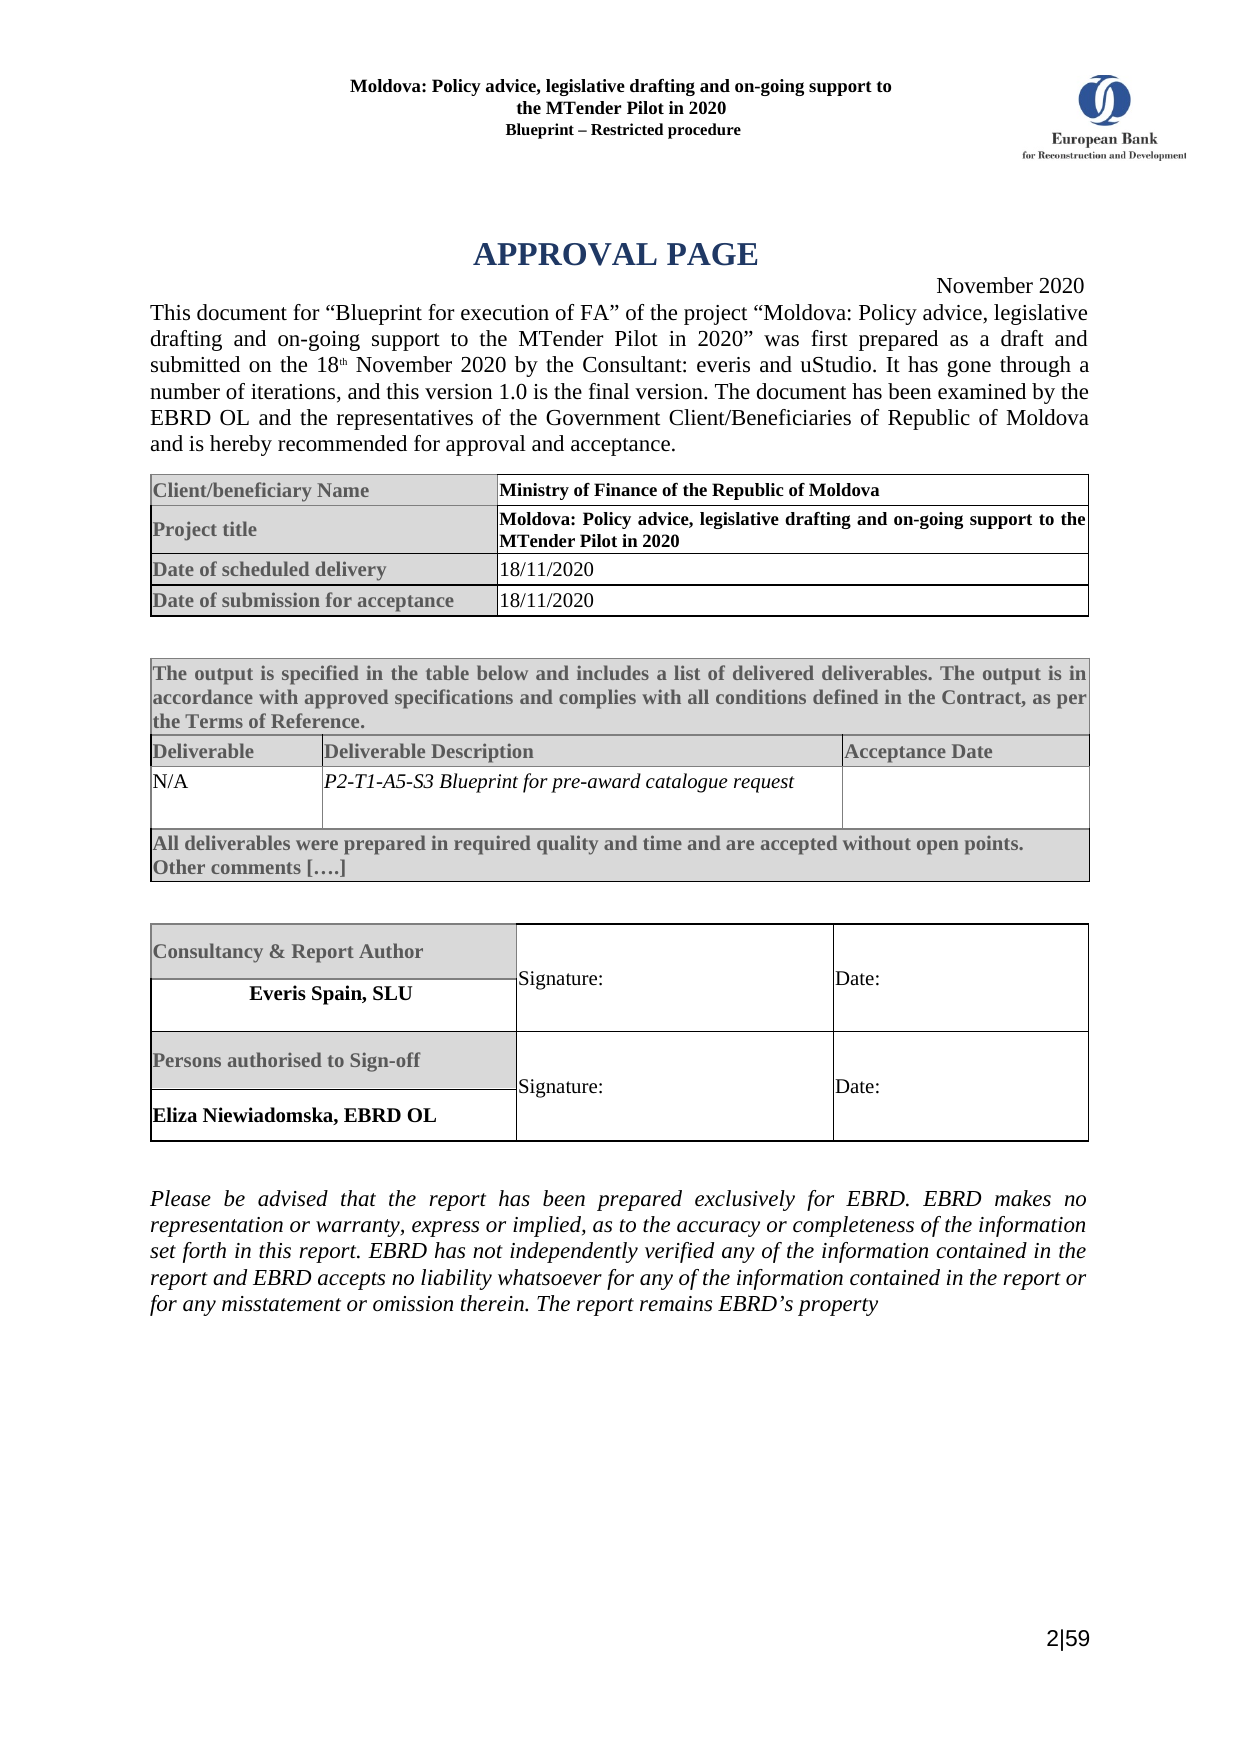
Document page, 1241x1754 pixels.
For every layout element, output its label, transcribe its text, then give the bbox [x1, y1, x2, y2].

table_cell Acceptance Date [843, 736, 1089, 766]
table_cell 18/11/2020 [498, 586, 1088, 615]
table_header Consultancy & Report Author [152, 925, 516, 978]
table_cell All deliverables were prepared in required quality and time and are accepted without open points. Other comments [….] [152, 830, 1089, 881]
table_header The output is specified in the table below and includes a list of delivered deliverables. The output is in accordance with approved specifications and complies with all conditions defined in the Contract, as per the Terms of Reference. [152, 659, 1089, 734]
table_header Date: [834, 925, 1088, 1031]
table_cell Signature: [517, 1032, 833, 1140]
table_cell Date of submission for acceptance [152, 586, 497, 615]
table_cell Deliverable [152, 736, 322, 766]
table_cell Date: [834, 1032, 1088, 1140]
table_cell Moldova: Policy advice, legislative drafting and on-going support to the MTender Pilot in 2020 [498, 506, 1088, 553]
table_header Ministry of Finance of the Republic of Moldova [498, 475, 1088, 505]
text Please be advised that the report has been prepared exclusively for EBRD. EBRD makes no representation or warranty, express or implied, as to the accuracy or completeness of the information set forth in this report. EBRD has not independently verified any of the information contained in the report and EBRD accepts no liability whatsoever for any of the information contained in the report or for any misstatement or omission therein. The report remains EBRD’s property [150, 1184, 1090, 1316]
table_cell Everis Spain, SLU [152, 980, 516, 1031]
table_cell Deliverable Description [323, 736, 842, 766]
table_cell P2-T1-A5-S3 Blueprint for pre-award catalogue request [323, 767, 842, 828]
table_header Client/beneficiary Name [152, 475, 497, 505]
text APPROVAL PAGE [150, 234, 1090, 272]
picture [1022, 75, 1187, 161]
table_cell Date of scheduled delivery [152, 554, 497, 584]
table_header Signature: [517, 925, 833, 1031]
table_cell 18/11/2020 [498, 554, 1088, 584]
table_cell [843, 767, 1089, 828]
table_cell Project title [152, 506, 497, 553]
text November 2020 [150, 272, 1090, 299]
table_cell N/A [152, 767, 322, 828]
table_cell Eliza Niewiadomska, EBRD OL [152, 1090, 516, 1140]
table_cell Persons authorised to Sign-off [152, 1032, 516, 1088]
text This document for “Blueprint for execution of FA” of the project “Moldova: Policy advice, legislative drafting and on-going support to the MTender Pilot in 2020” was first prepared as a draft and submitted on the 18th November 2020 by the Consultant: everis and uStudio. It has gone through a number of iterations, and this version 1.0 is the final version. The document has been examined by the EBRD OL and the representatives of the Government Client/Beneficiaries of Republic of Moldova and is hereby recommended for approval and acceptance. [150, 299, 1090, 457]
